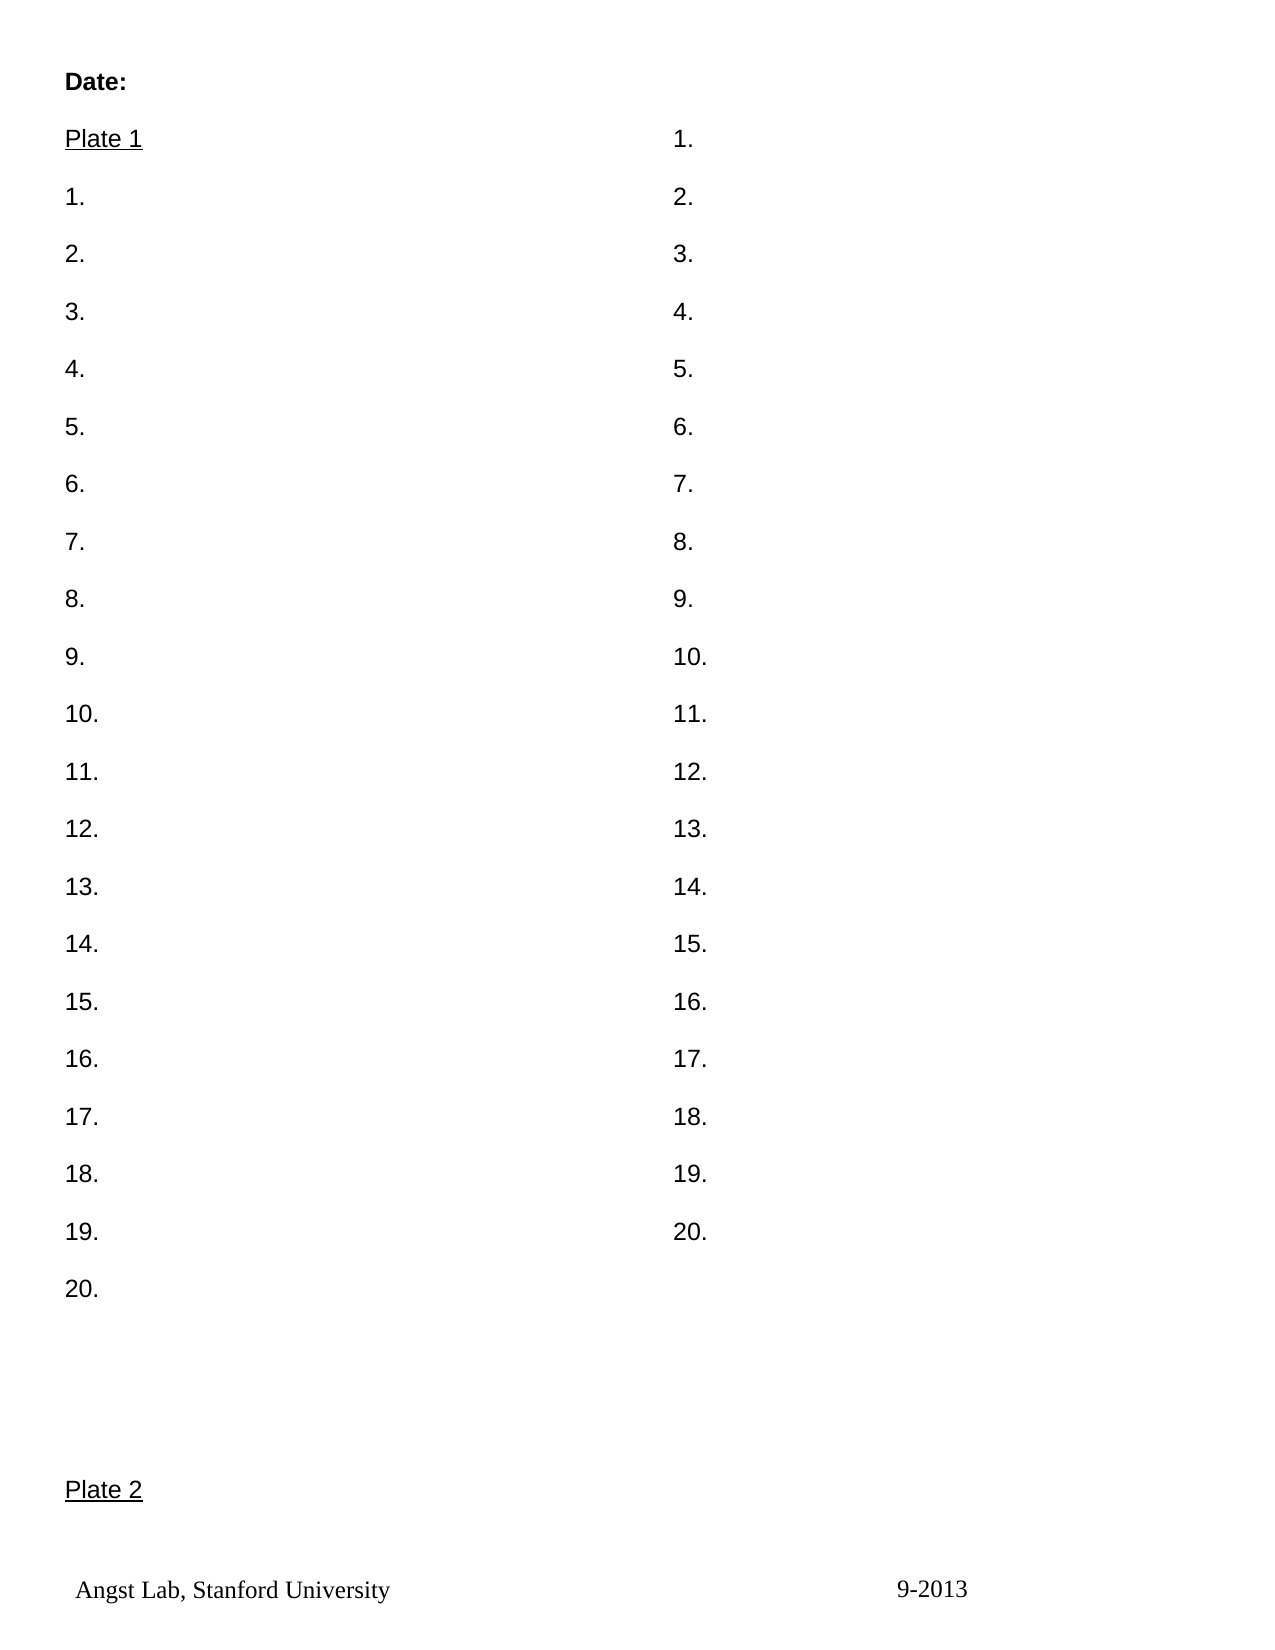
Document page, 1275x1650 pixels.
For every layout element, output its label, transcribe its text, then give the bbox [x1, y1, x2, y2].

text 15. [64, 987, 506, 1015]
text 13. [64, 872, 506, 900]
text Date: [64, 67, 1114, 95]
text 10. [673, 642, 1114, 670]
text 1. [673, 124, 1114, 153]
text 10. [64, 699, 506, 728]
text 8. [64, 584, 506, 613]
text 9. [64, 642, 506, 670]
text 13. [673, 814, 1114, 843]
text 12. [64, 814, 506, 843]
text 17. [673, 1044, 1114, 1073]
text 3. [673, 239, 1114, 268]
text 3. [64, 297, 506, 325]
text 5. [64, 412, 506, 440]
text 4. [673, 297, 1114, 325]
text 2. [64, 239, 506, 268]
text 20. [64, 1274, 506, 1303]
text 16. [64, 1044, 506, 1073]
text 17. [64, 1102, 506, 1130]
text 19. [64, 1217, 506, 1245]
text 12. [673, 757, 1114, 785]
text 9. [673, 584, 1114, 613]
text 19. [673, 1159, 1114, 1188]
text 6. [673, 412, 1114, 440]
text 14. [64, 929, 506, 958]
text 4. [64, 354, 506, 383]
text 2. [673, 182, 1114, 210]
text 1. [64, 182, 506, 210]
text Plate 1 [64, 124, 506, 153]
text 11. [673, 699, 1114, 728]
text 6. [64, 469, 506, 498]
text 11. [64, 757, 506, 785]
text 7. [673, 469, 1114, 498]
text Plate 2 [64, 1475, 506, 1504]
text 15. [673, 929, 1114, 958]
text 18. [64, 1159, 506, 1188]
text 20. [673, 1217, 1114, 1245]
text 18. [673, 1102, 1114, 1130]
text 16. [673, 987, 1114, 1015]
text 14. [673, 872, 1114, 900]
text 7. [64, 527, 506, 555]
text 5. [673, 354, 1114, 383]
text 8. [673, 527, 1114, 555]
